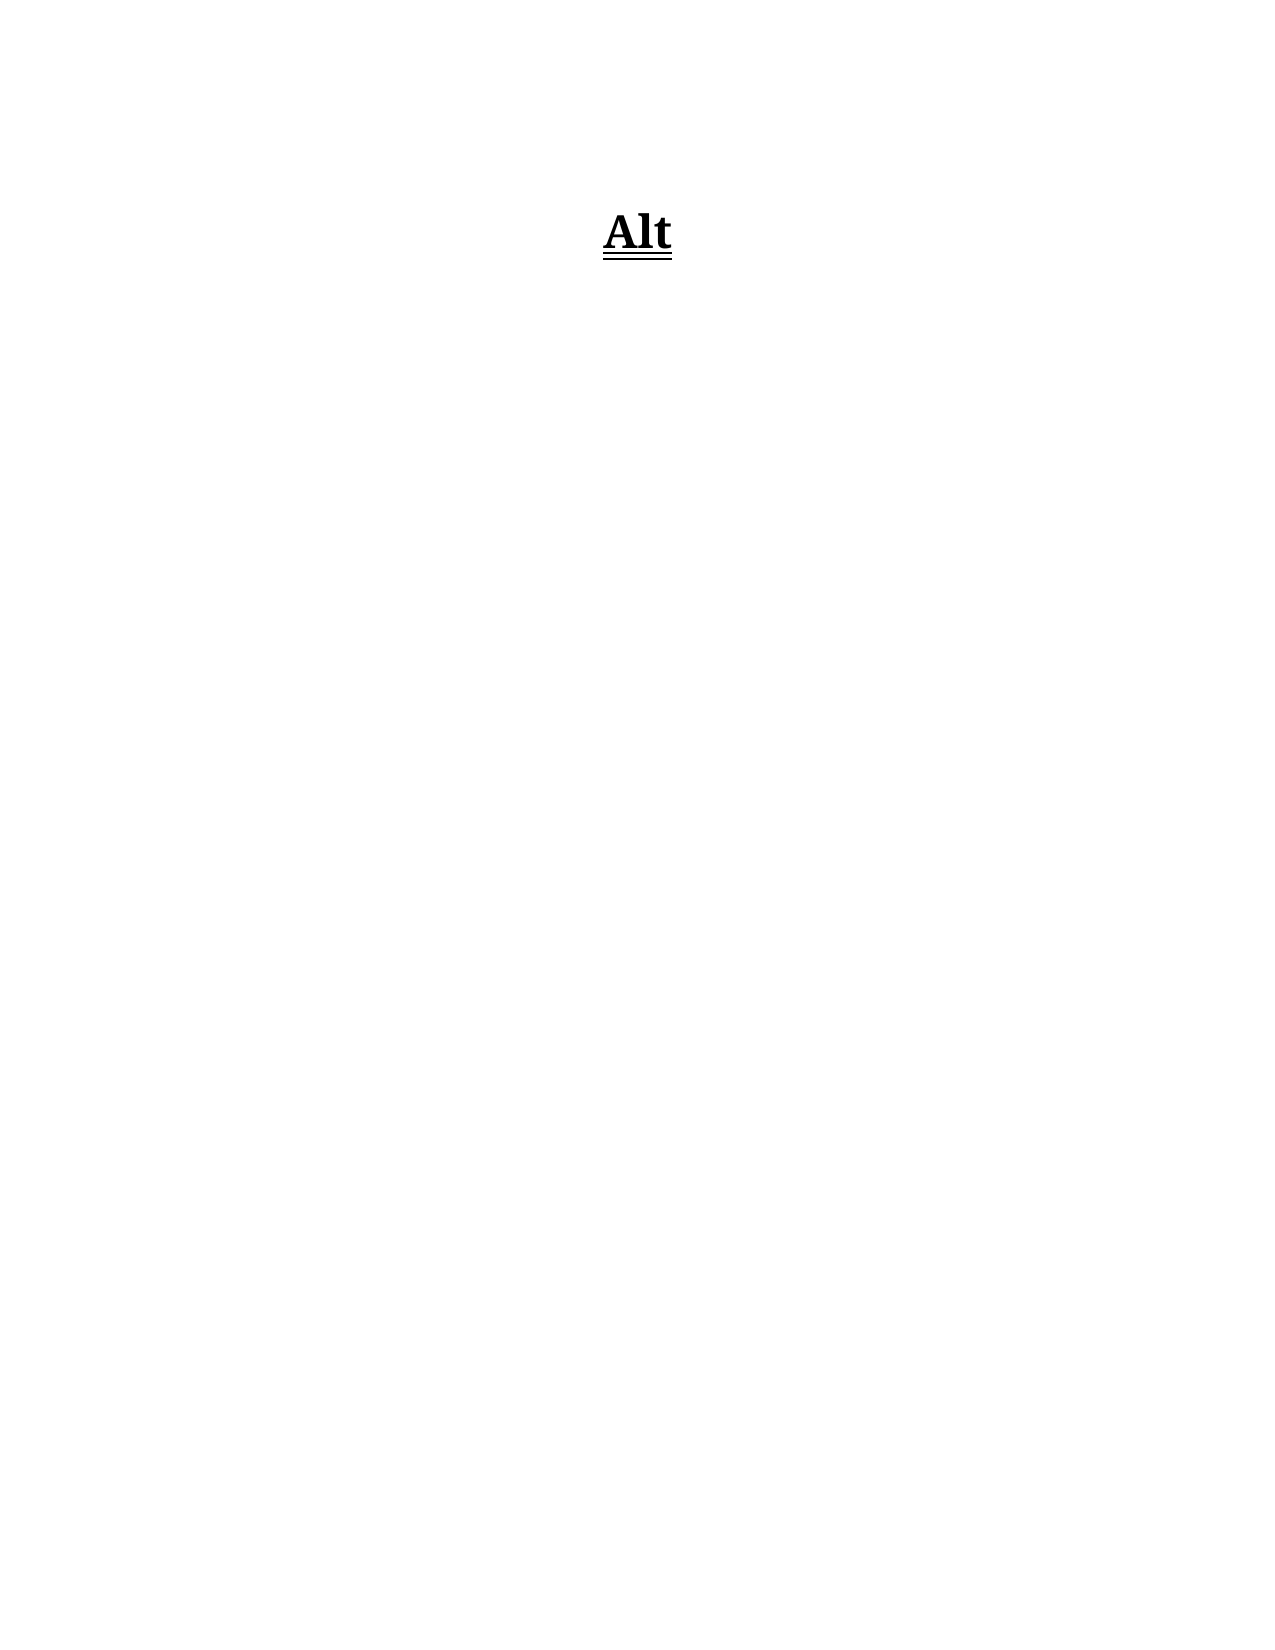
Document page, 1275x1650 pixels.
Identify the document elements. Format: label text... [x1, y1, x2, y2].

text Alt [150, 200, 1125, 262]
